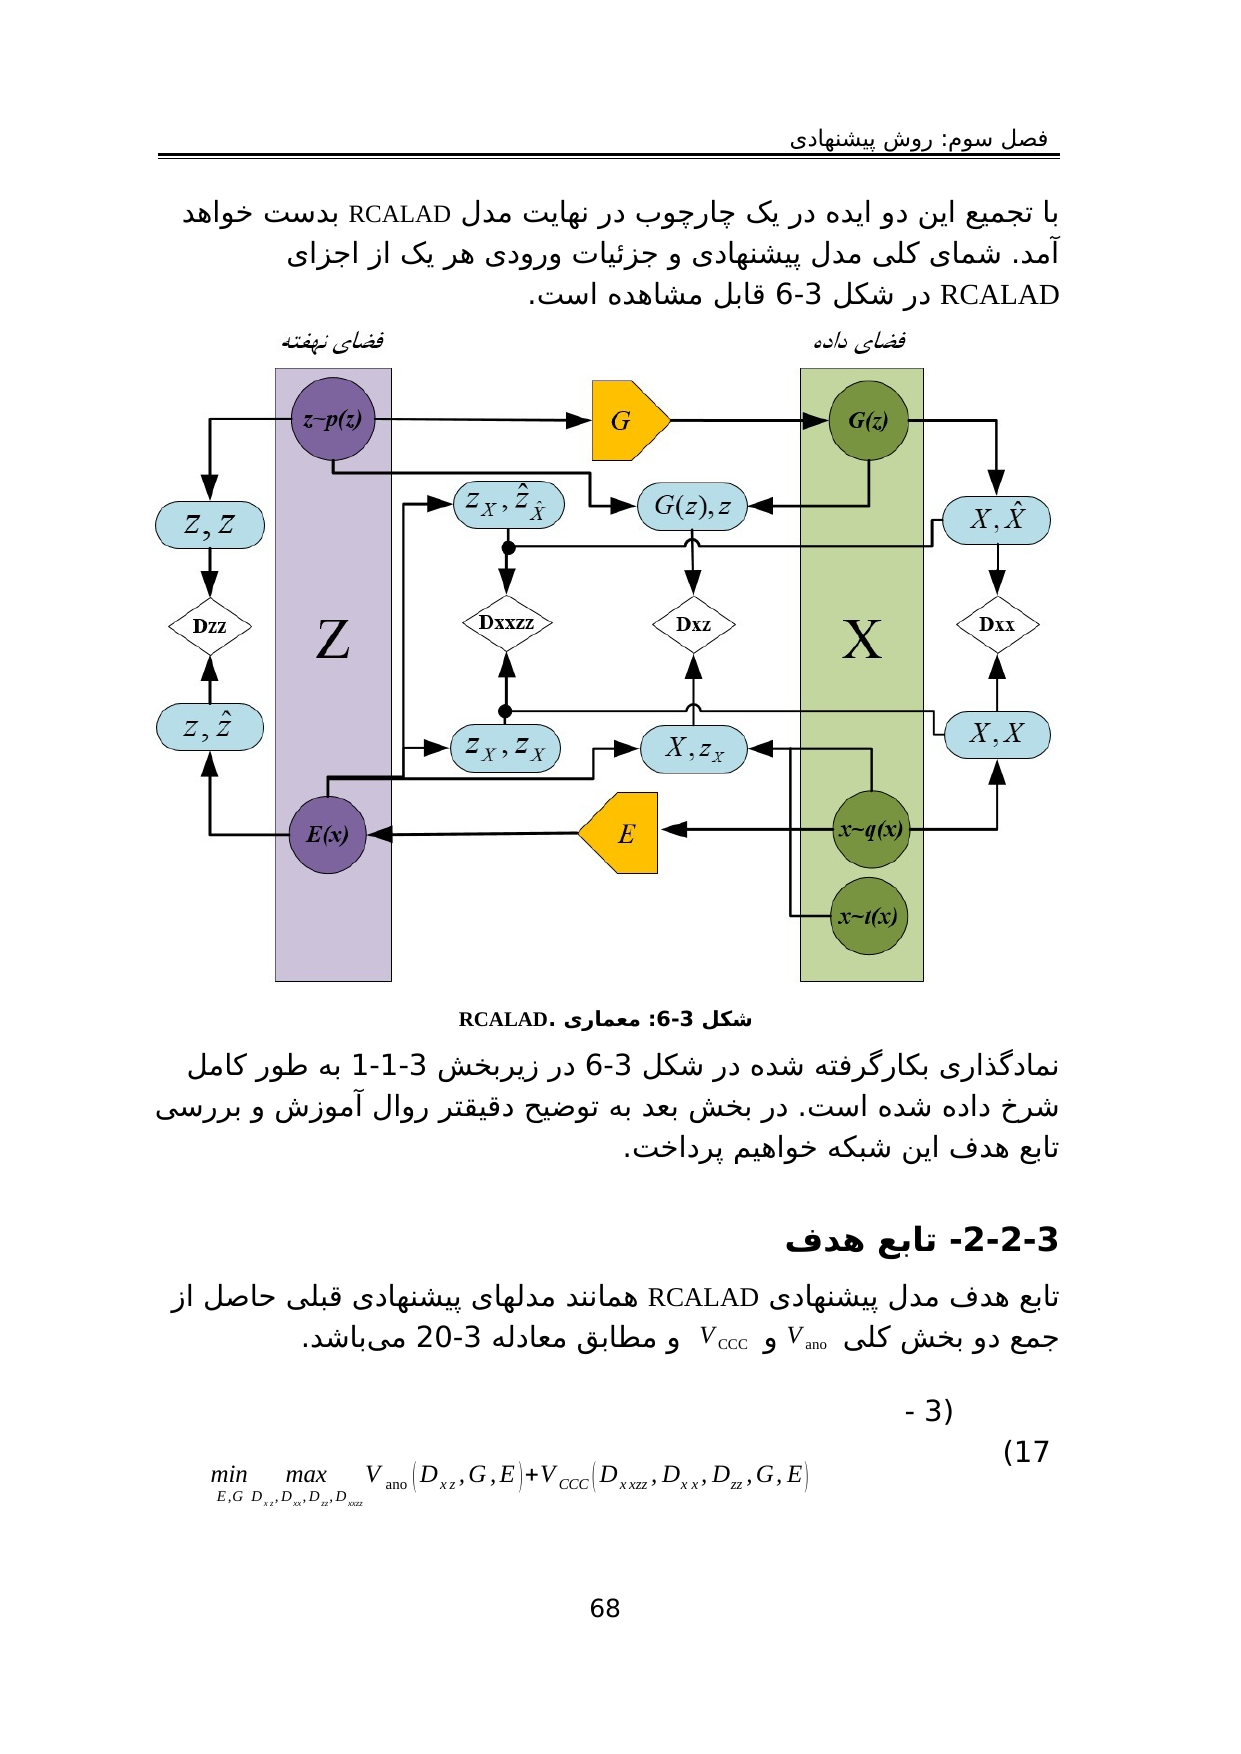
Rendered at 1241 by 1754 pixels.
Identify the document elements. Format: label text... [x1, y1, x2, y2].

text تابع هدف مدل پیشنهادی RCALAD همانند مدلهای پیشنهادی قبلی حاصل از جمع دو بخش کلی و و مطابق معادله 3-20 می‌باشد. [150, 1280, 1060, 1354]
table_header (3 -17) [871, 1361, 1062, 1513]
table_header [150, 1361, 871, 1513]
text شکل 3-6: معماری .RCALAD [150, 1007, 1062, 1031]
text با تجمیع این دو ایده در یک چارچوب در نهایت مدل RCALAD بدست خواهد آمد. شمای کلی مدل پیشنهادی و جزئیات ورودی هر یک از اجزای RCALAD در شکل 3-6 قابل مشاهده است. [150, 196, 1060, 311]
picture [150, 330, 1060, 989]
subtitle 2-2-3- تابع هدف [150, 1221, 1060, 1259]
text نمادگذاری بکارگرفته شده در شکل 3-6 در زیربخش 3-1-1 به طور کامل شرخ داده شده است. در بخش بعد به توضیح دقیقتر روال آموزش و بررسی تابع هدف این شبکه خواهیم پرداخت. [150, 1048, 1060, 1164]
